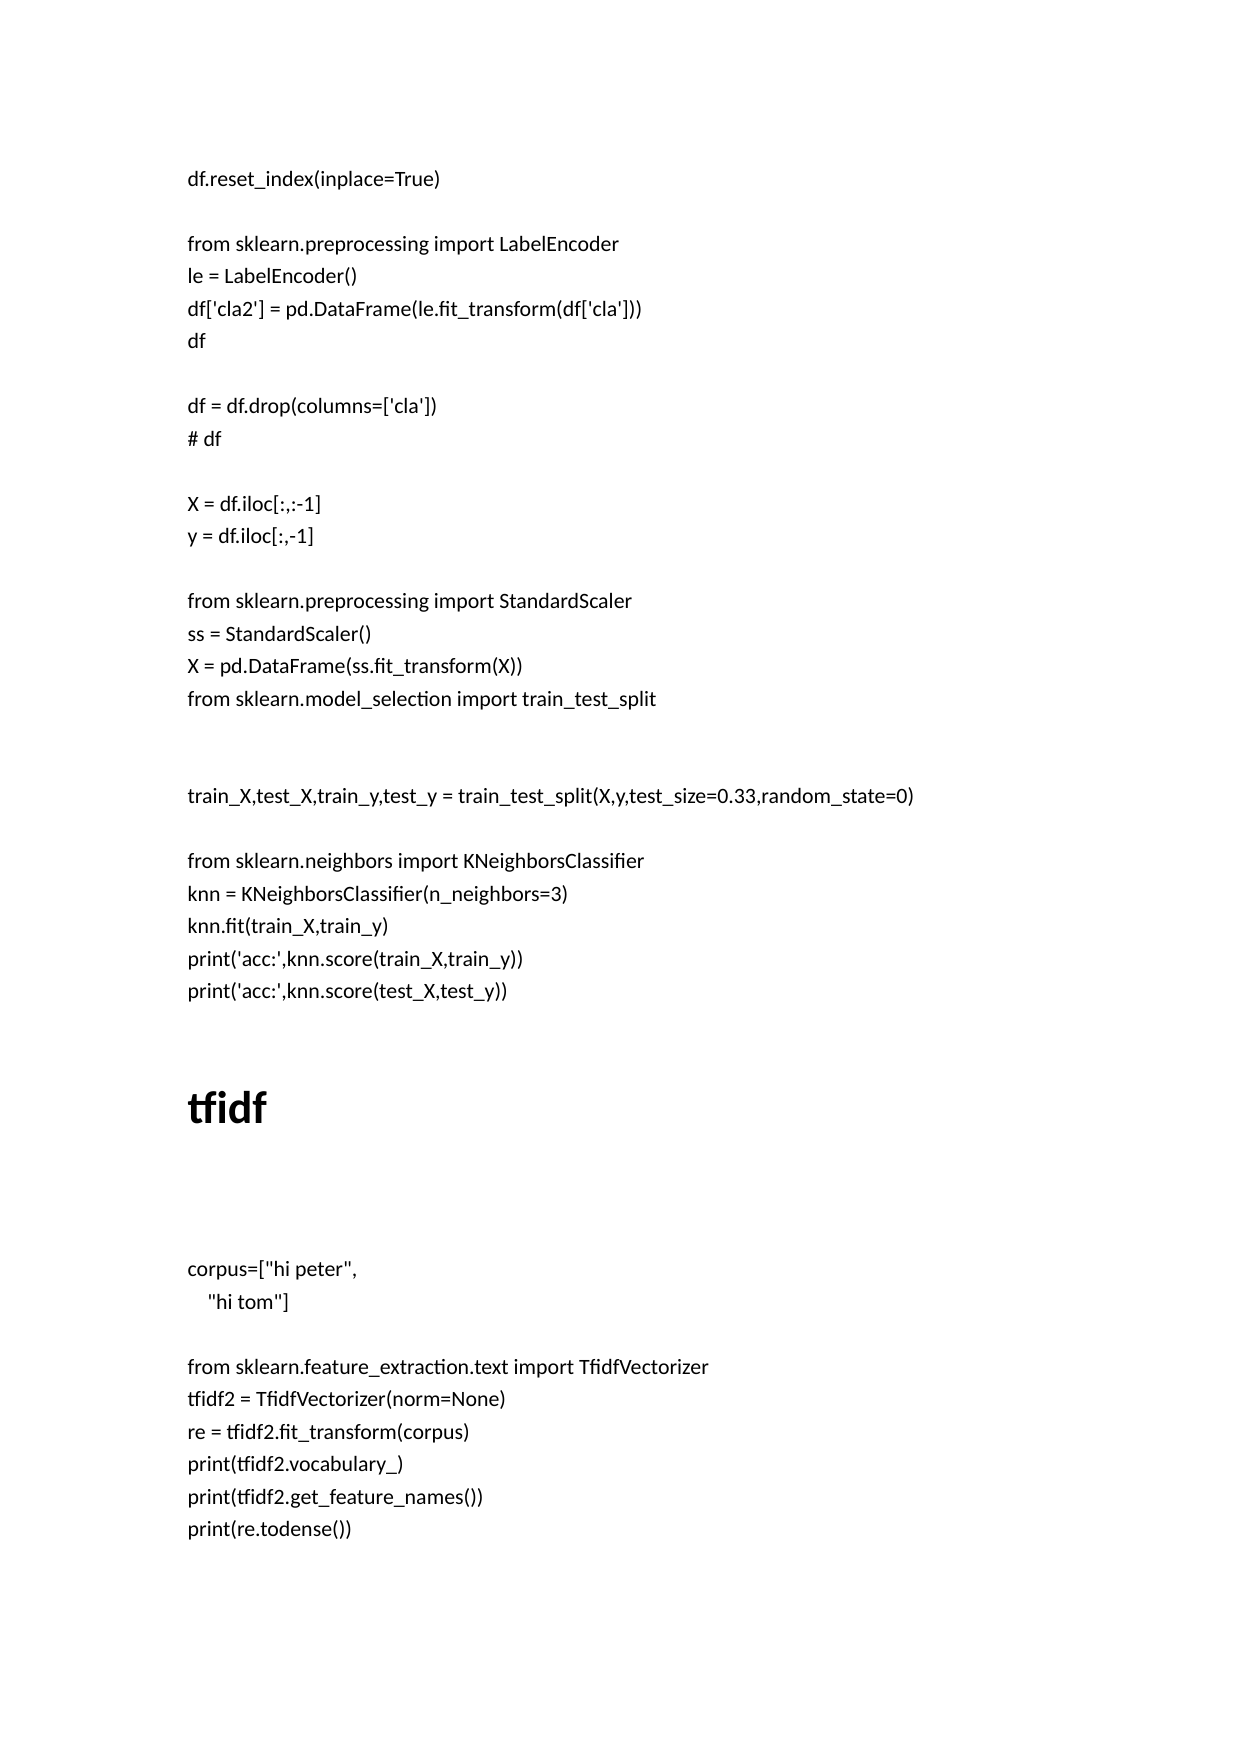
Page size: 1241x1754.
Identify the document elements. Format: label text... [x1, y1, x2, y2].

text train_X,test_X,train_y,test_y = train_test_split(X,y,test_size=0.33,random_state=0) [187, 779, 1053, 812]
text corpus=["hi peter", [187, 1252, 1053, 1285]
text X = pd.DataFrame(ss.fit_transform(X)) [187, 649, 1053, 682]
text ss = StandardScaler() [187, 617, 1053, 649]
text from sklearn.preprocessing import StandardScaler [187, 584, 1053, 617]
text y = df.iloc[:,-1] [187, 519, 1053, 552]
text knn.fit(train_X,train_y) [187, 909, 1053, 942]
text knn = KNeighborsClassifier(n_neighbors=3) [187, 877, 1053, 909]
text df [187, 324, 1053, 357]
text print('acc:',knn.score(test_X,test_y)) [187, 974, 1053, 1007]
text df.reset_index(inplace=True) [187, 162, 1053, 194]
text re = tfidf2.fit_transform(corpus) [187, 1415, 1053, 1447]
text # df [187, 422, 1053, 454]
text from sklearn.model_selection import train_test_split [187, 682, 1053, 714]
text print(re.todense()) [187, 1512, 1053, 1545]
text "hi tom"] [187, 1285, 1053, 1317]
text print(tfidf2.vocabulary_) [187, 1447, 1053, 1480]
text print('acc:',knn.score(train_X,train_y)) [187, 942, 1053, 974]
text df = df.drop(columns=['cla']) [187, 389, 1053, 422]
text from sklearn.feature_extraction.text import TfidfVectorizer [187, 1350, 1053, 1382]
text print(tfidf2.get_feature_names()) [187, 1480, 1053, 1512]
text tfidf2 = TfidfVectorizer(norm=None) [187, 1382, 1053, 1415]
text from sklearn.preprocessing import LabelEncoder [187, 227, 1053, 259]
text le = LabelEncoder() [187, 259, 1053, 292]
text from sklearn.neighbors import KNeighborsClassifier [187, 844, 1053, 877]
text X = df.iloc[:,:-1] [187, 487, 1053, 519]
subtitle tfidf [187, 1075, 1053, 1140]
text df['cla2'] = pd.DataFrame(le.fit_transform(df['cla'])) [187, 292, 1053, 324]
